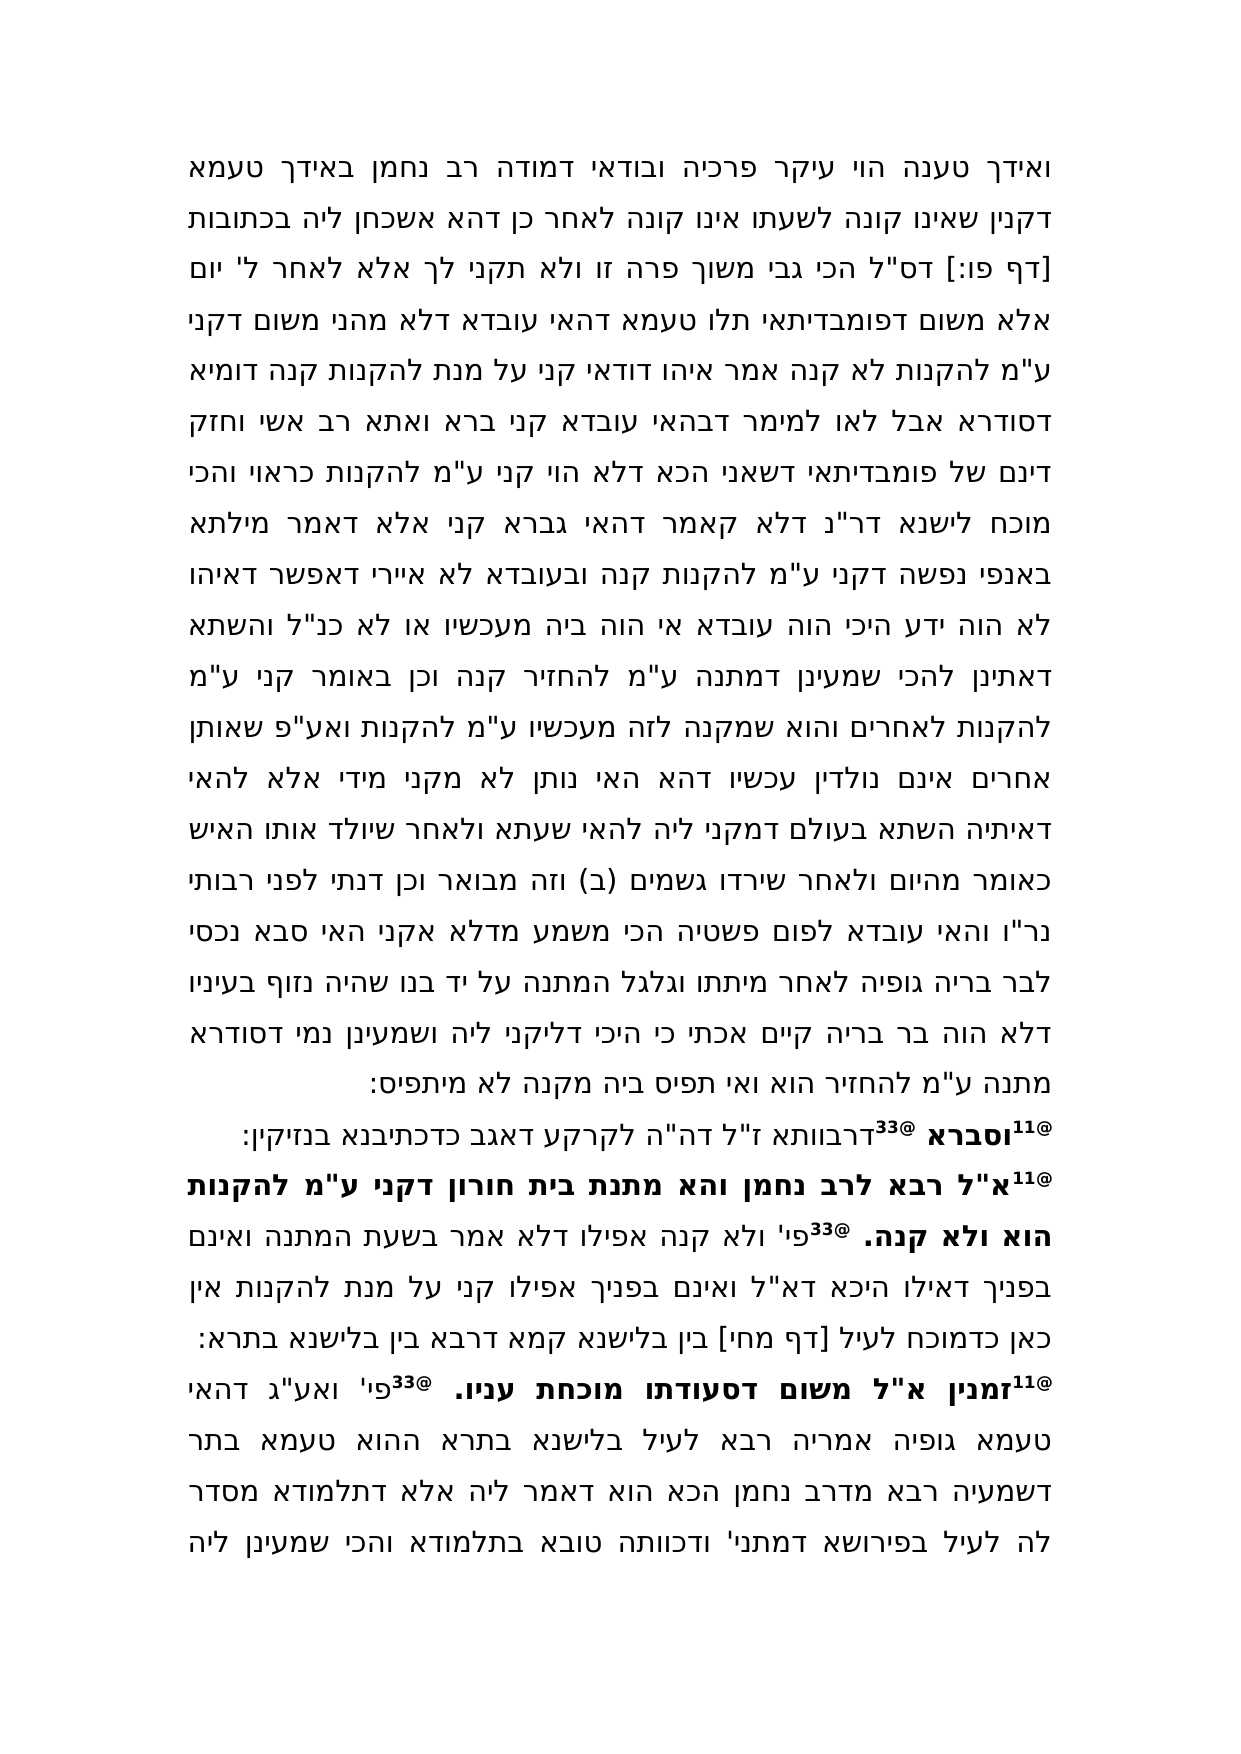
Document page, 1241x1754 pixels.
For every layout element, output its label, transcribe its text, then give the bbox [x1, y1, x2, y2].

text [187, 1372, 1053, 1559]
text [187, 150, 1053, 1101]
text @11וסברא @33דרבוותא ז"ל דה"ה לקרקע דאגב כדכתיבנא בנזיקין: [187, 1118, 1053, 1152]
text @11א"ל רבא לרב נחמן והא מתנת בית חורון דקני ע"מ להקנות הוא ולא קנה. @33פי' ולא קנה אפילו דלא אמר בשעת המתנה ואינם בפניך דאילו היכא דא"ל ואינם בפניך אפילו קני על מנת להקנות אין כאן כדמוכח לעיל [דף מחי] בין בלישנא קמא דרבא בין בלישנא בתרא: [187, 1169, 1053, 1356]
